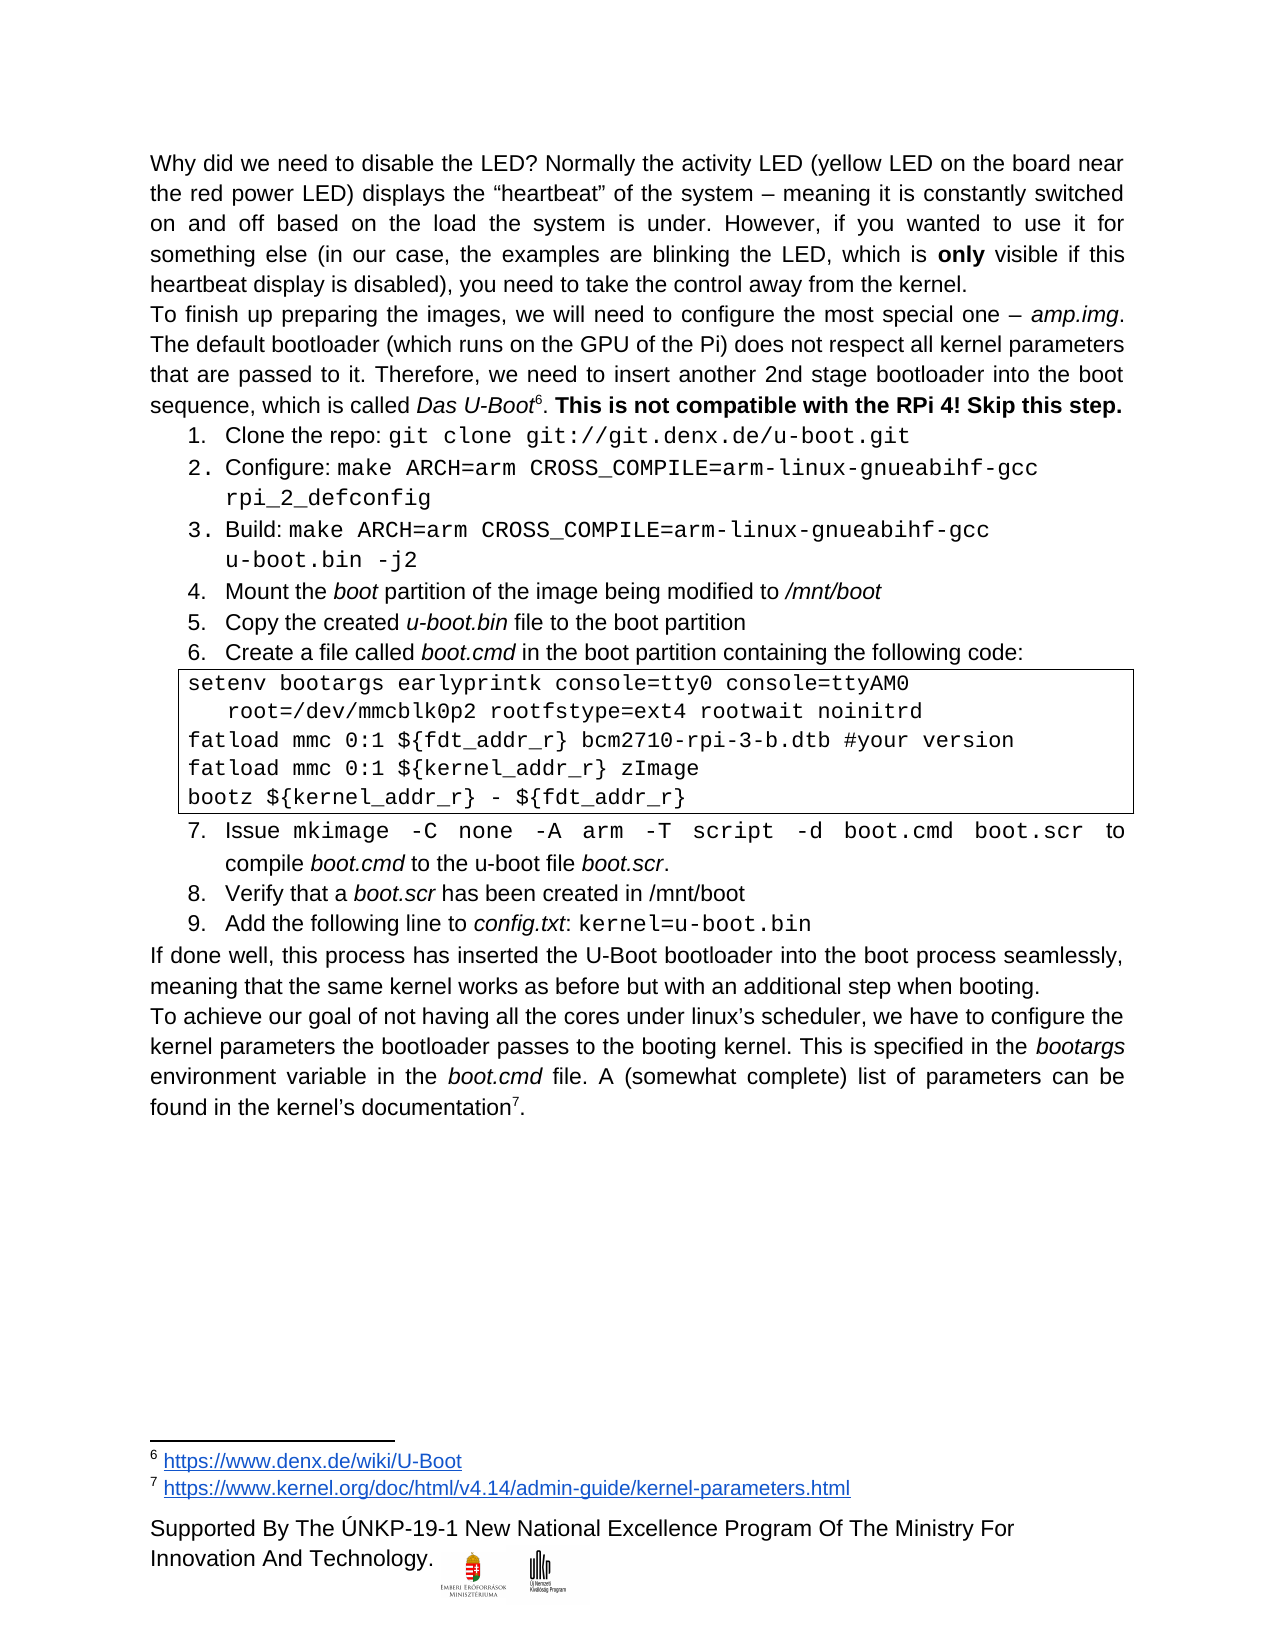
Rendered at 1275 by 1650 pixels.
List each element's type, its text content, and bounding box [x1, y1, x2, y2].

list Mount the boot partition of the image being modified to /mnt/boot [187, 578, 1125, 605]
list Copy the created u-boot.bin file to the boot partition [187, 608, 1125, 635]
list Issue mkimage -C none -A arm -T script -d boot.cmd boot.scr to compile boot.cmd to the u-boot file boot.scr. [187, 817, 1125, 876]
list Configure: make ARCH=arm CROSS_COMPILE=arm-linux-gnueabihf-gcc rpi_2_defconfig [187, 454, 1125, 512]
list Create a file called boot.cmd in the boot partition containing the following code: [187, 639, 1125, 665]
picture [440, 1545, 591, 1605]
list Build: make ARCH=arm CROSS_COMPILE=arm-linux-gnueabihf-gcc u-boot.bin -j2 [187, 516, 1125, 574]
text To achieve our goal of not having all the cores under linux’s scheduler, we have to configure the kernel parameters the bootloader passes to the booting kernel. This is specified in the bootargs environment variable in the boot.cmd file. A (somewhat complete) list of parameters can be found in the kernel’s documentation. [150, 1003, 1125, 1120]
list Verify that a boot.scr has been created in /mnt/boot [187, 880, 1125, 906]
text If done well, this process has inserted the U-Boot bootloader into the boot process seamlessly, meaning that the same kernel works as before but with an additional step when booting. [150, 942, 1125, 999]
text bootz ${kernel_addr_r} - ${fdt_addr_r} [179, 783, 1133, 813]
text fatload mmc 0:1 ${fdt_addr_r} bcm2710-rpi-3-b.dtb #your version [179, 726, 1133, 754]
text setenv bootargs earlyprintk console=tty0 console=ttyAM0 root=/dev/mmcblk0p2 rootfstype=ext4 rootwait noinitrd [179, 670, 1133, 725]
text To finish up preparing the images, we will need to configure the most special one – amp.img. The default bootloader (which runs on the GPU of the Pi) does not respect all kernel parameters that are passed to it. Therefore, we need to insert another 2nd stage bootloader into the boot sequence, which is called Das U-Boot. This is not compatible with the RPi 4! Skip this step. [150, 301, 1125, 418]
list Clone the repo: git clone git://git.denx.de/u-boot.git [187, 422, 1125, 450]
text fatload mmc 0:1 ${kernel_addr_r} zImage [179, 754, 1133, 782]
list Add the following line to config.txt: kernel=u-boot.bin [187, 910, 1125, 938]
text Why did we need to disable the LED? Normally the activity LED (yellow LED on the board near the red power LED) displays the “heartbeat” of the system – meaning it is constantly switched on and off based on the load the system is under. However, if you wanted to use it for something else (in our case, the examples are blinking the LED, which is only visible if this heartbeat display is disabled), you need to take the control away from the kernel. [150, 150, 1125, 297]
